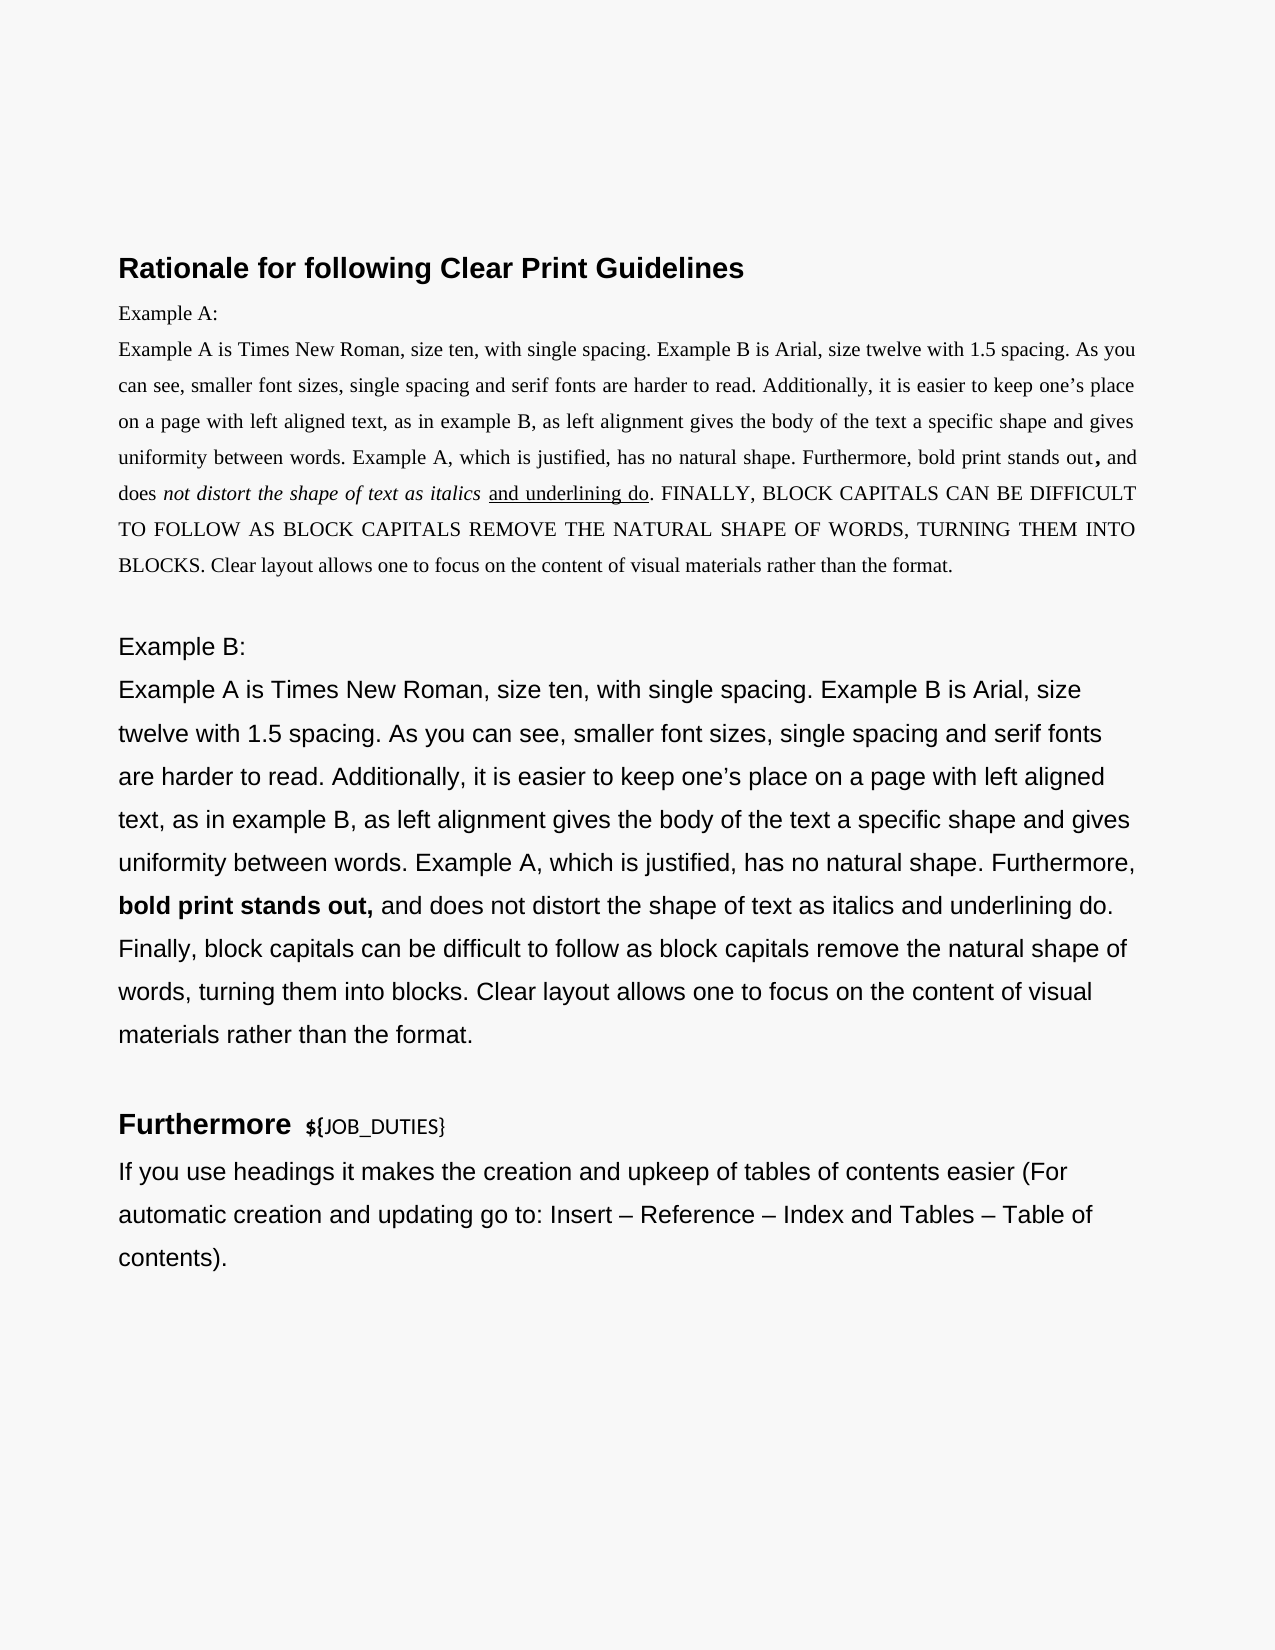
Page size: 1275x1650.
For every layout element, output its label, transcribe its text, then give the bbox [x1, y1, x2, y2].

text If you use headings it makes the creation and upkeep of tables of contents easier (For automatic creation and updating go to: Insert – Reference – Index and Tables – Table of contents). [118, 1157, 1137, 1272]
text Example A is Times New Roman, size ten, with single spacing. Example B is Arial, size twelve with 1.5 spacing. As you can see, smaller font sizes, single spacing and serif fonts are harder to read. Additionally, it is easier to keep one’s place on a page with left aligned text, as in example B, as left alignment gives the body of the text a specific shape and gives uniformity between words. Example A, which is justified, has no natural shape. Furthermore, bold print stands out, and does not distort the shape of text as italics and underlining do. FINALLY, BLOCK CAPITALS CAN BE DIFFICULT TO FOLLOW AS BLOCK CAPITALS REMOVE THE NATURAL SHAPE OF WORDS, TURNING THEM INTO BLOCKS. Clear layout allows one to focus on the content of visual materials rather than the format. [118, 337, 1137, 577]
text Example A: [118, 301, 1137, 325]
subtitle Furthermore ${JOB_DUTIES} [118, 1107, 1137, 1140]
text Example A is Times New Roman, size ten, with single spacing. Example B is Arial, size twelve with 1.5 spacing. As you can see, smaller font sizes, single spacing and serif fonts are harder to read. Additionally, it is easier to keep one’s place on a page with left aligned text, as in example B, as left alignment gives the body of the text a specific shape and gives uniformity between words. Example A, which is justified, has no natural shape. Furthermore, bold print stands out, and does not distort the shape of text as italics and underlining do. Finally, block capitals can be difficult to follow as block capitals remove the natural shape of words, turning them into blocks. Clear layout allows one to focus on the content of visual materials rather than the format. [118, 676, 1137, 1049]
text Example B: [118, 632, 1137, 661]
text Rationale for following Clear Print Guidelines [118, 251, 1137, 284]
